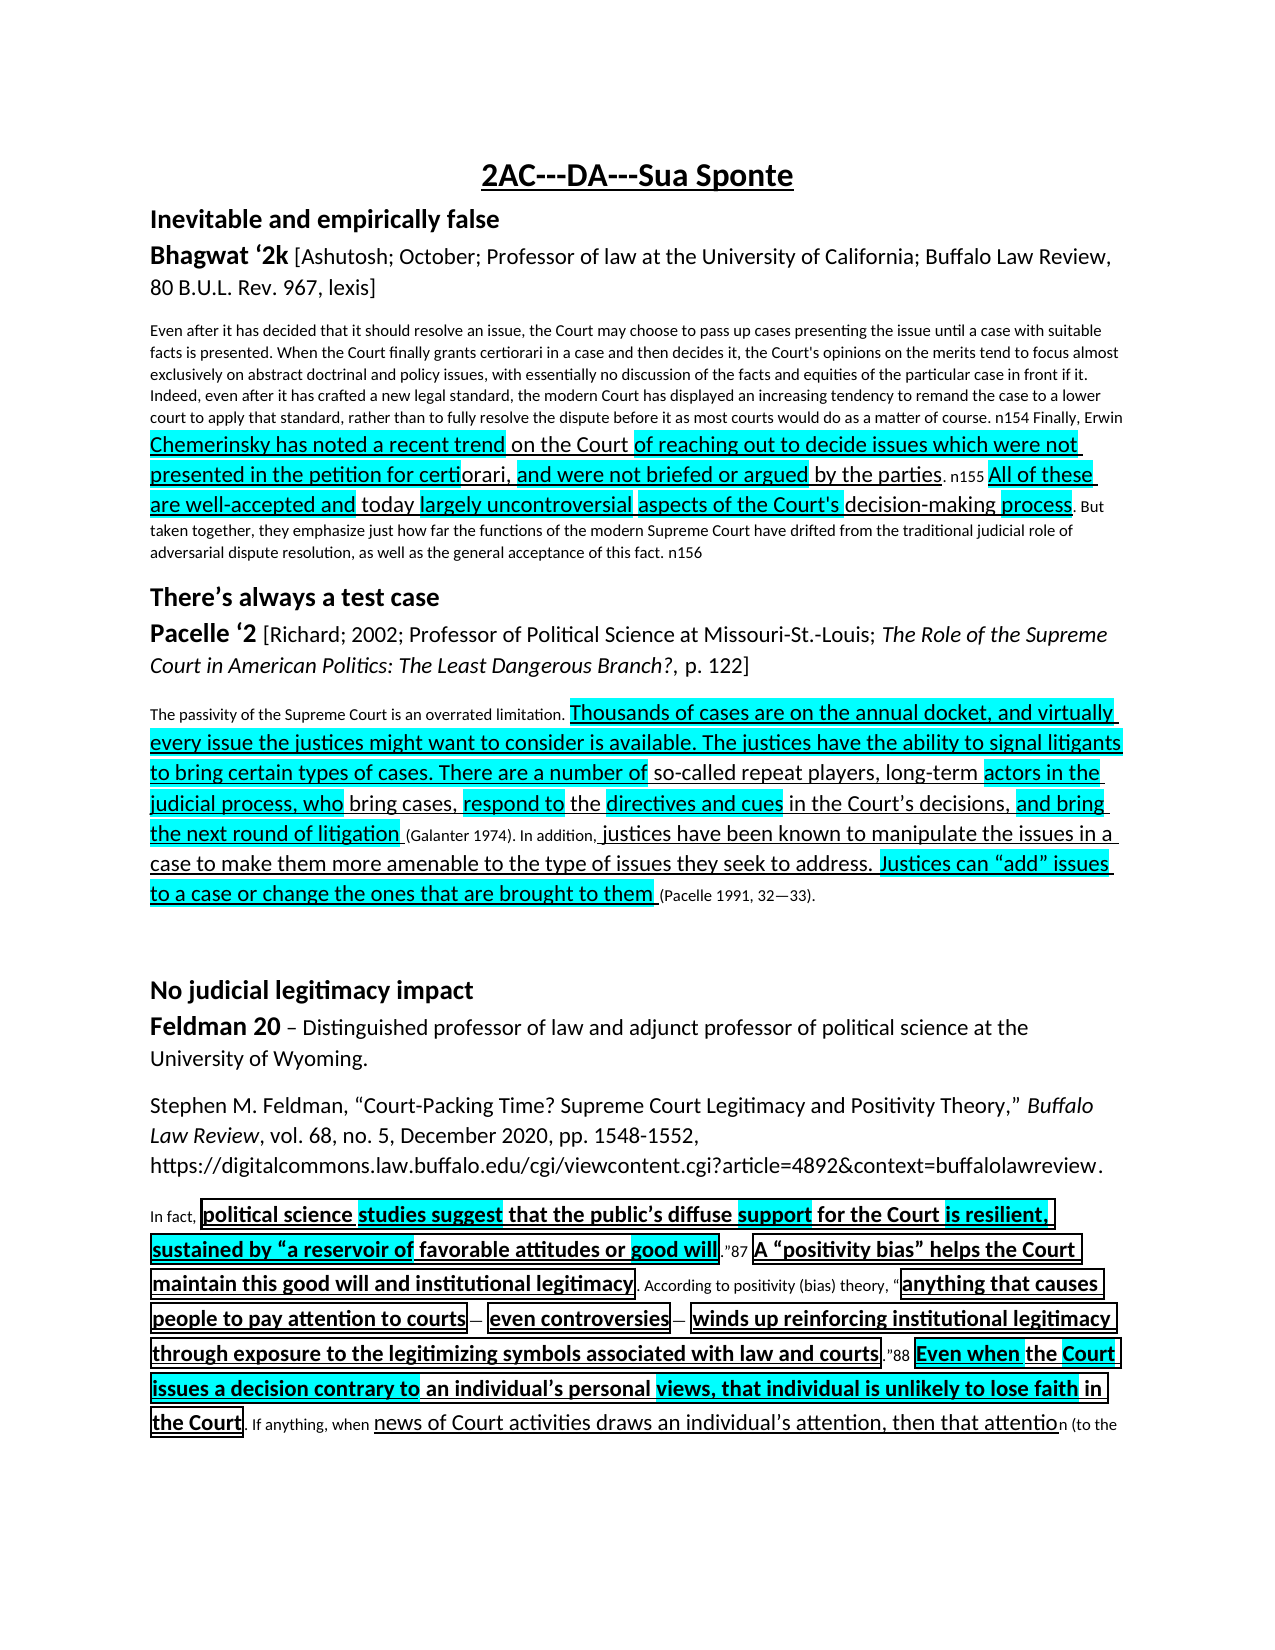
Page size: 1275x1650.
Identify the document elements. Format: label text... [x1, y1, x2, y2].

subtitle There’s always a test case [150, 580, 1125, 613]
text Bhagwat ‘2k [Ashutosh; October; Professor of law at the University of California; Buffalo Law Review, 80 B.U.L. Rev. 967, lexis] [150, 238, 1125, 301]
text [150, 1198, 1125, 1438]
subtitle Inevitable and empirically false [150, 202, 1125, 235]
text Even after it has decided that it should resolve an issue, the Court may choose to pass up cases presenting the issue until a case with suitable facts is presented. When the Court finally grants certiorari in a case and then decides it, the Court's opinions on the merits tend to focus almost exclusively on abstract doctrinal and policy issues, with essentially no discussion of the facts and equities of the particular case in front if it. Indeed, even after it has crafted a new legal standard, the modern Court has displayed an increasing tendency to remand the case to a lower court to apply that standard, rather than to fully resolve the dispute before it as most courts would do as a matter of course. n154 Finally, Erwin Chemerinsky has noted a recent trend on the Court of reaching out to decide issues which were not presented in the petition for certiorari, and were not briefed or argued by the parties. n155 All of these are well-accepted and today largely uncontroversial aspects of the Court's decision-making process. But taken together, they emphasize just how far the functions of the modern Supreme Court have drifted from the traditional judicial role of adversarial dispute resolution, as well as the general acceptance of this fact. n156 [150, 320, 1125, 562]
text Feldman 20 – Distinguished professor of law and adjunct professor of political science at the University of Wyoming. [150, 1009, 1125, 1072]
text Stephen M. Feldman, “Court-Packing Time? Supreme Court Legitimacy and Positivity Theory,” Buffalo Law Review, vol. 68, no. 5, December 2020, pp. 1548-1552, https://digitalcommons.law.buffalo.edu/cgi/viewcontent.cgi?article=4892&context=buffalolawreview. [150, 1091, 1125, 1179]
text The passivity of the Supreme Court is an overrated limitation. Thousands of cases are on the annual docket, and virtually every issue the justices might want to consider is available. The justices have the ability to signal litigants to bring certain types of cases. There are a number of so-called repeat players, long-term actors in the judicial process, who bring cases, respond to the directives and cues in the Court’s decisions, and bring the next round of litigation (Galanter 1974). In addition, justices have been known to manipulate the issues in a case to make them more amenable to the type of issues they seek to address. Justices can “add” issues to a case or change the ones that are brought to them (Pacelle 1991, 32—33). [150, 698, 1125, 907]
subtitle No judicial legitimacy impact [150, 973, 1125, 1006]
text Pacelle ‘2 [Richard; 2002; Professor of Political Science at Missouri-St.-Louis; The Role of the Supreme Court in American Politics: The Least Dangerous Branch?, p. 122] [150, 616, 1125, 679]
subtitle 2AC---DA---Sua Sponte [150, 154, 1125, 195]
